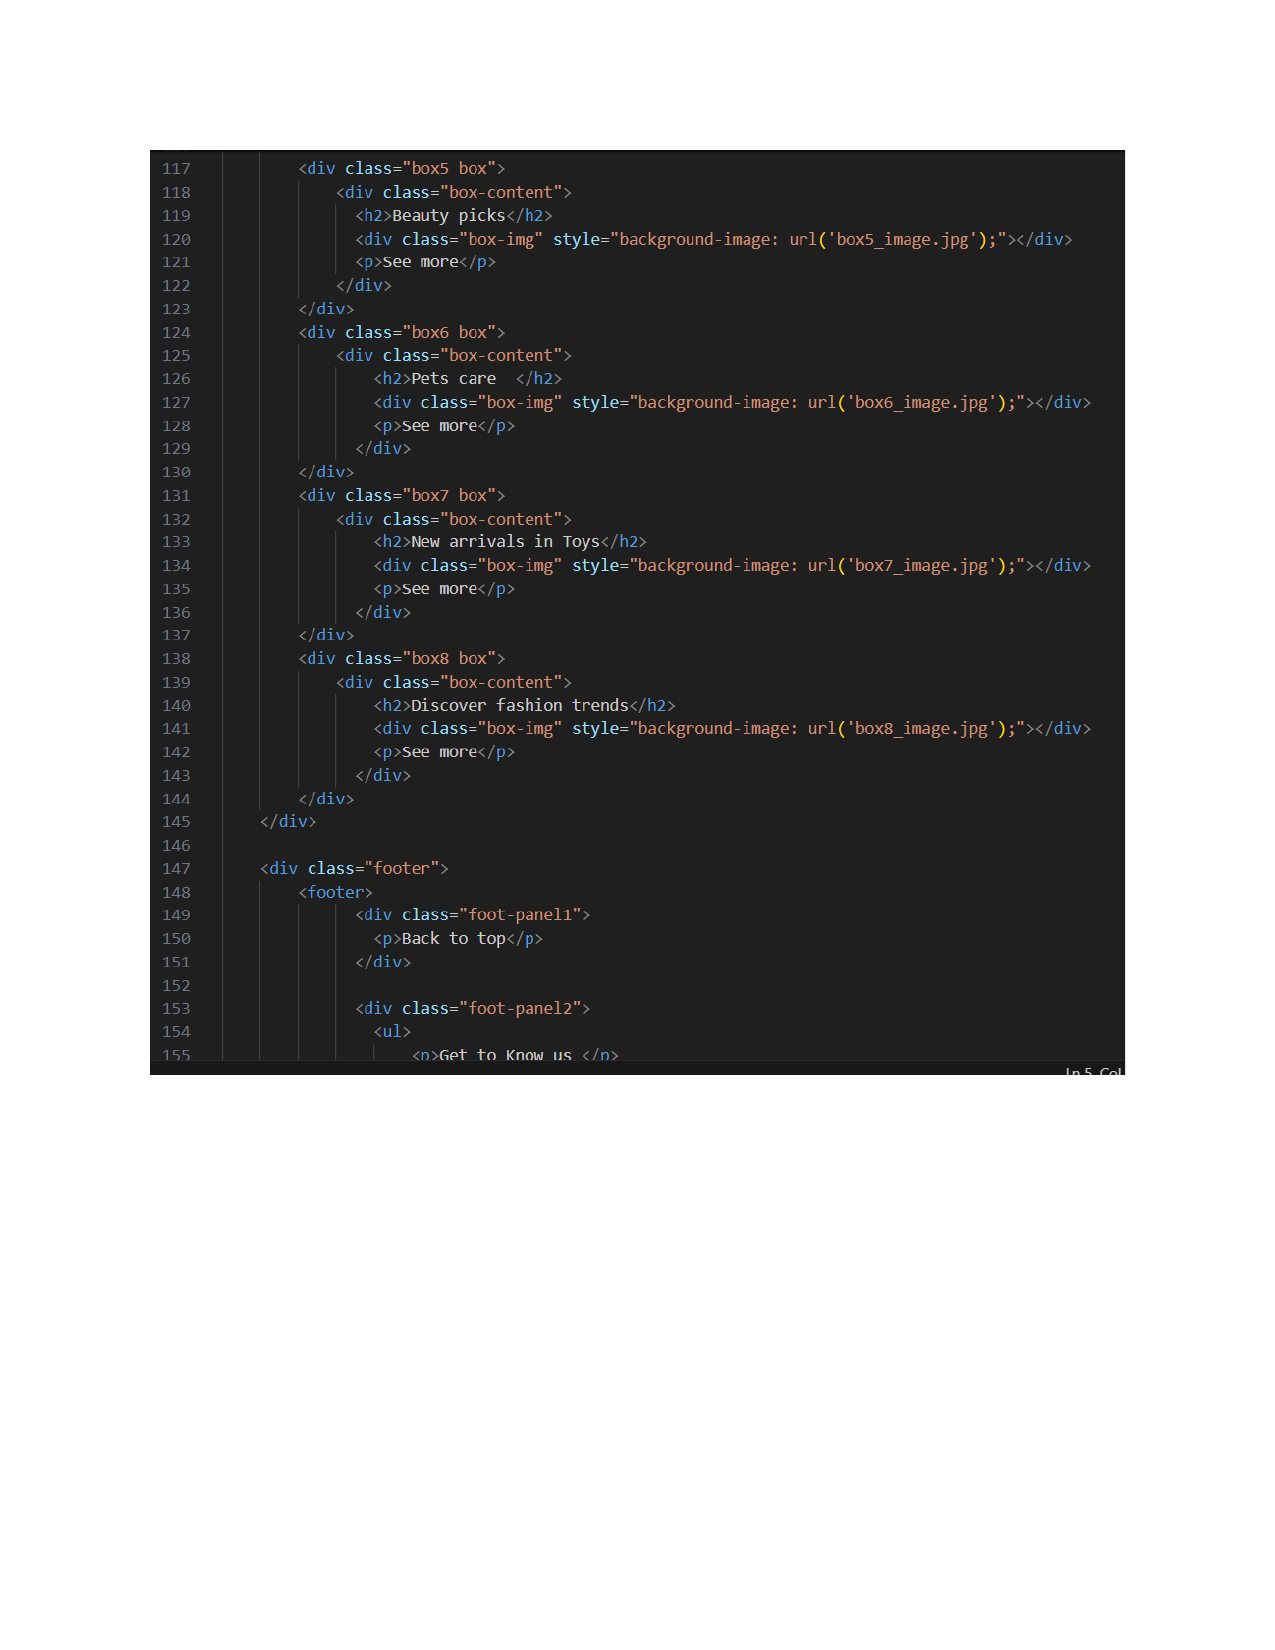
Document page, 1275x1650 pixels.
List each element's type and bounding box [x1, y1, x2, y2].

picture [150, 150, 1125, 1075]
